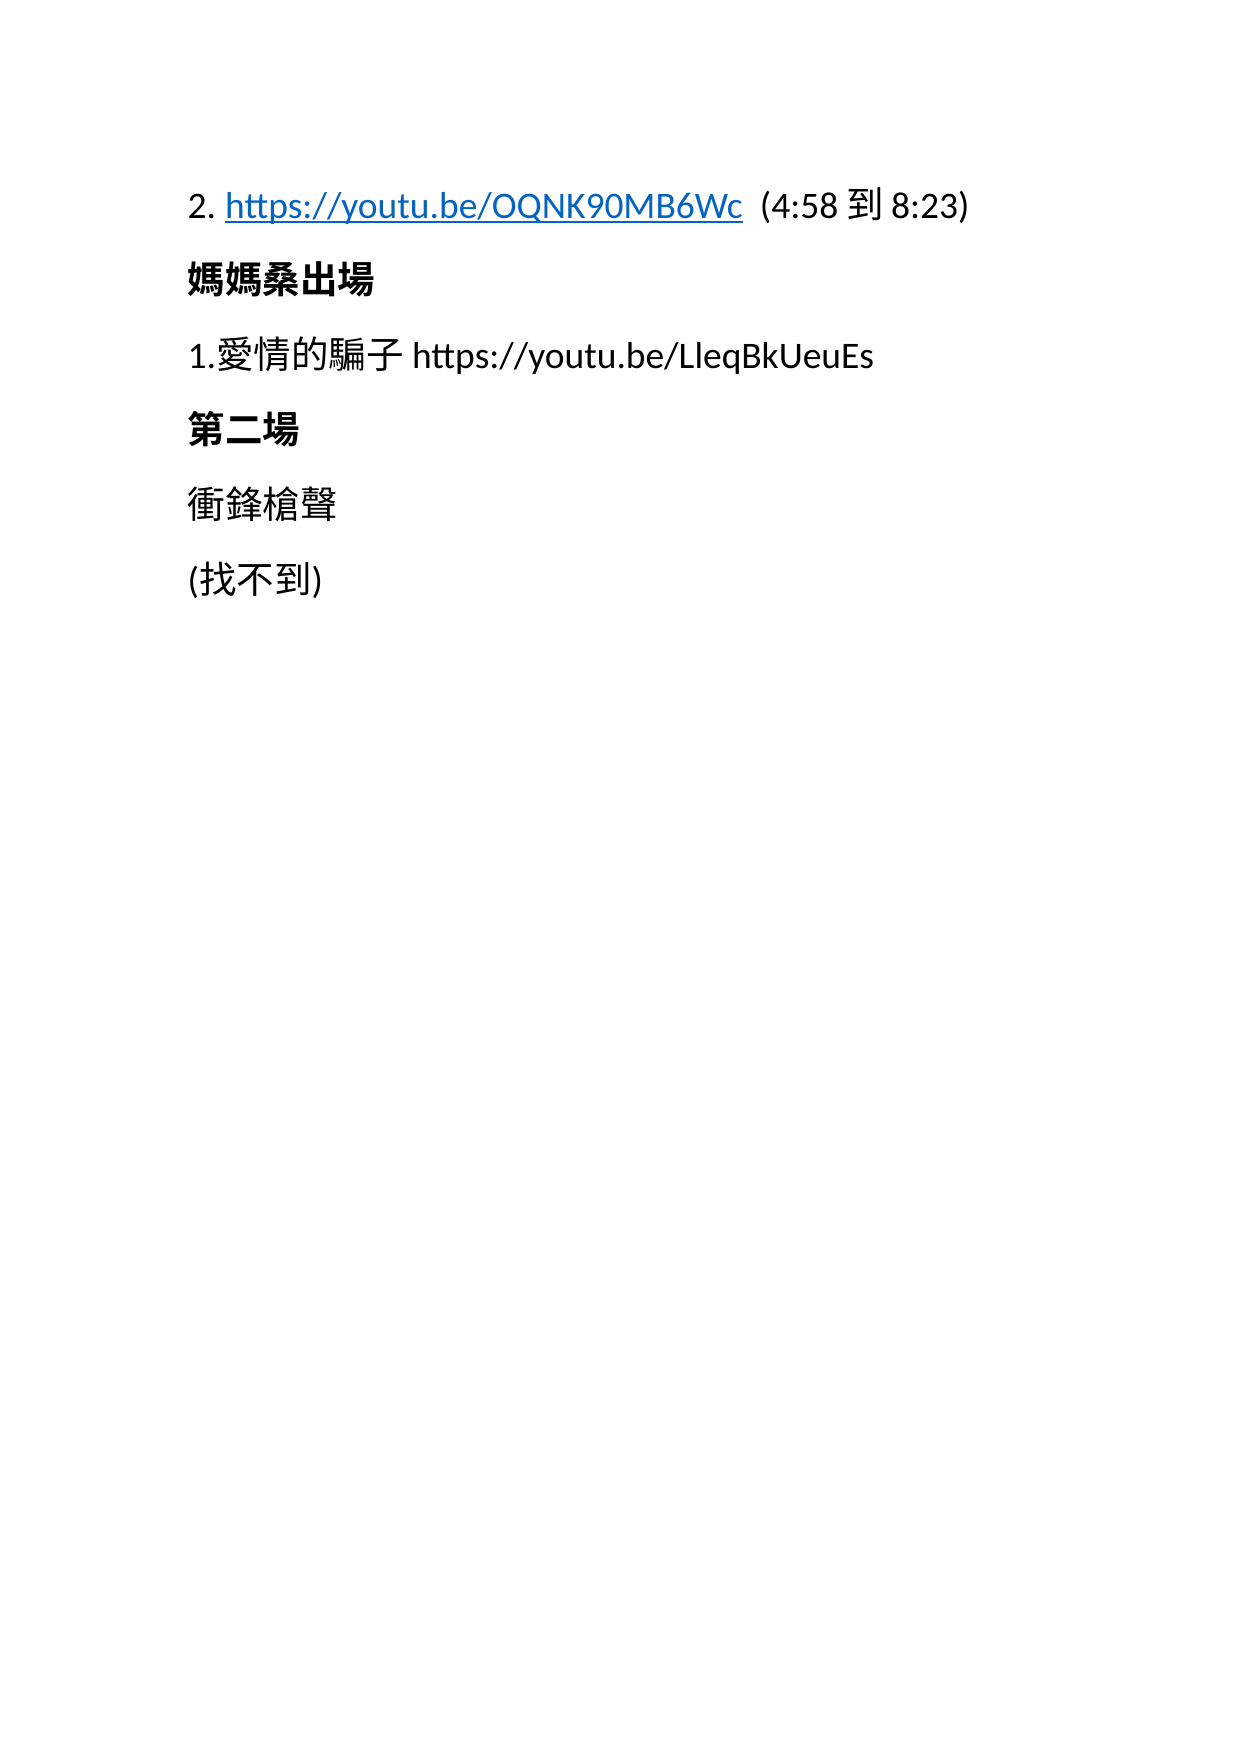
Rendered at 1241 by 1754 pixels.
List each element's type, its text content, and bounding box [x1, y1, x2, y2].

text 衝鋒槍聲 [187, 464, 1053, 539]
list https://youtu.be/OQNK90MB6Wc (4:58到8:23) [187, 164, 1053, 239]
text 第二場 [187, 389, 1053, 464]
text 媽媽桑出場 [187, 239, 1053, 314]
text 1.愛情的騙子 https://youtu.be/LleqBkUeuEs [187, 314, 1053, 389]
text (找不到) [187, 539, 1053, 614]
